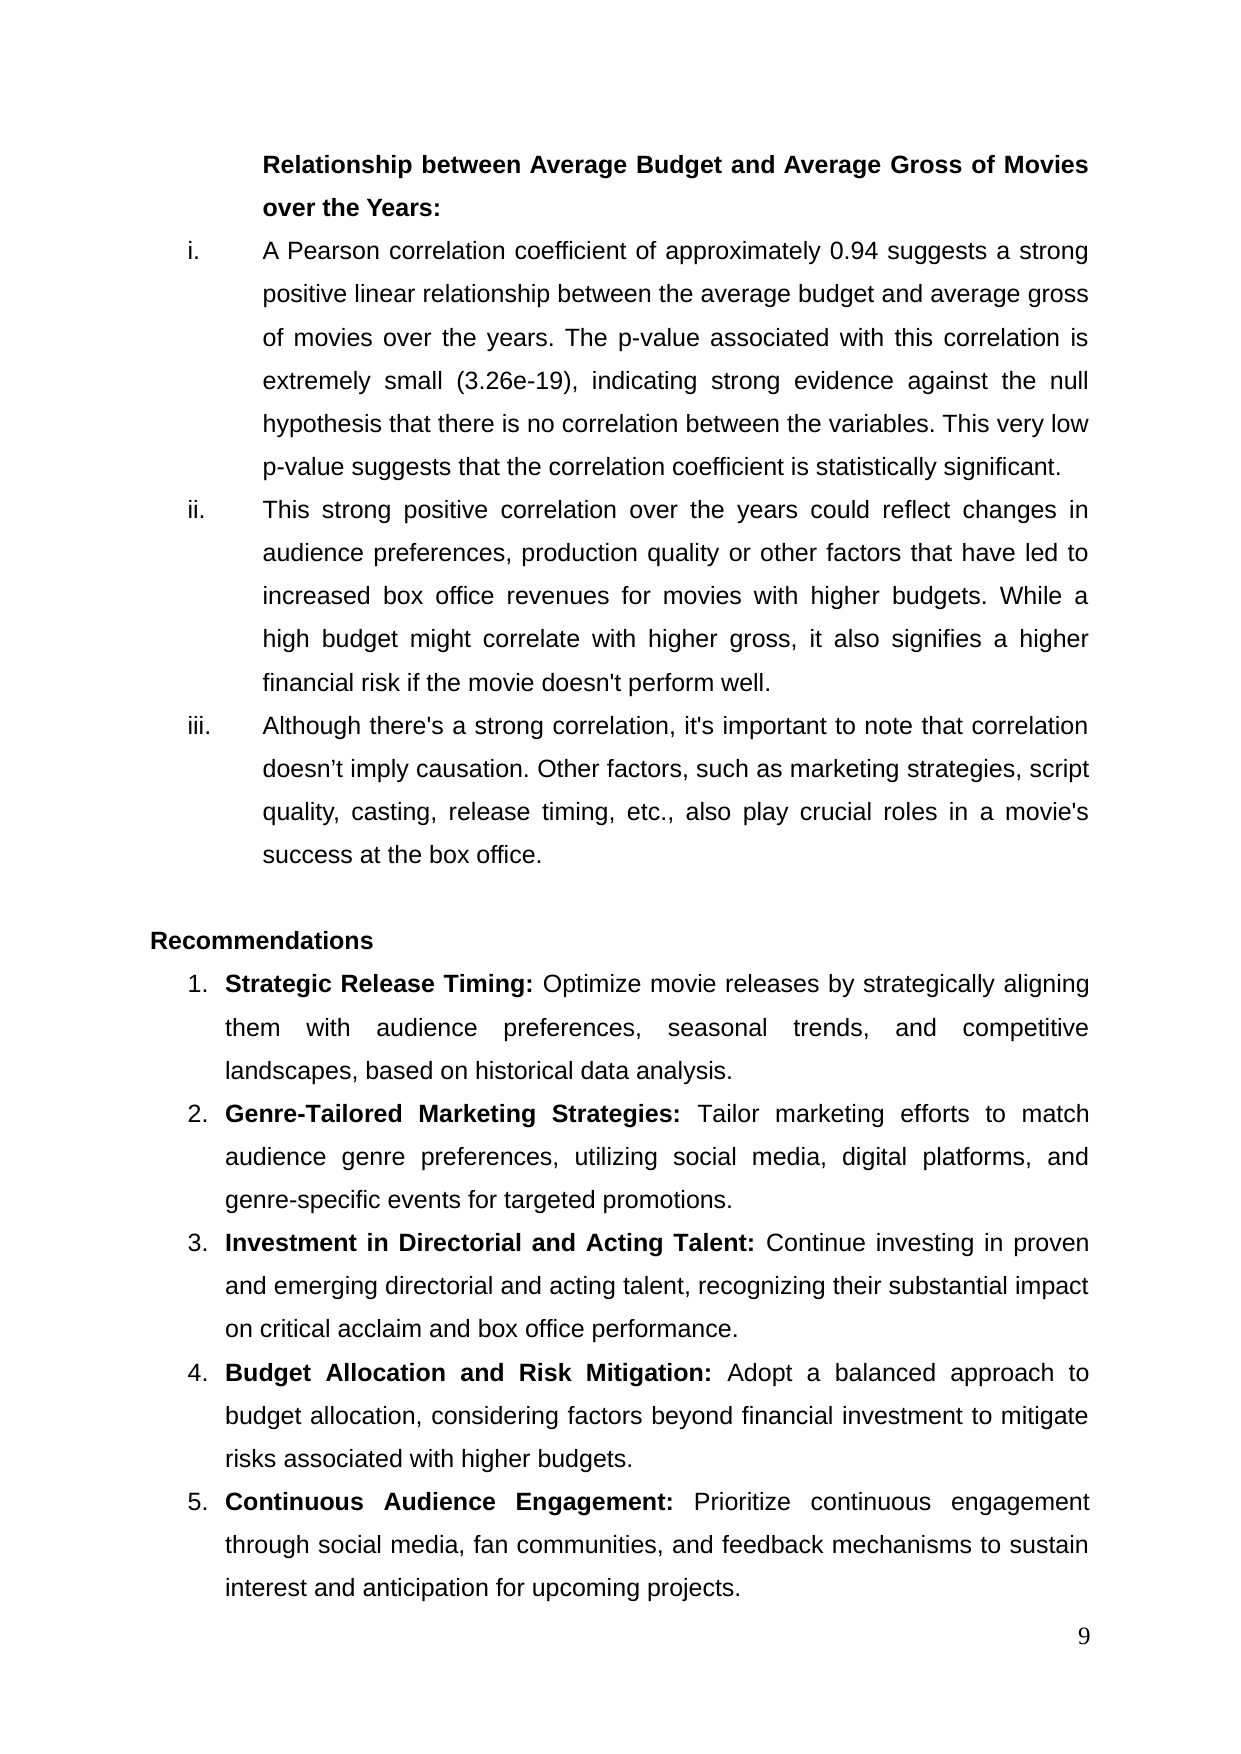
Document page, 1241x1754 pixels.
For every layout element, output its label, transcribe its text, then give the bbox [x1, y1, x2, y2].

text Relationship between Average Budget and Average Gross of Movies over the Years: [262, 150, 1090, 222]
list Strategic Release Timing: Optimize movie releases by strategically aligning them with audience preferences, seasonal trends, and competitive landscapes, based on historical data analysis. [187, 969, 1090, 1084]
list Although there's a strong correlation, it's important to note that correlation doesn’t imply causation. Other factors, such as marketing strategies, script quality, casting, release timing, etc., also play crucial roles in a movie's success at the box office. [187, 711, 1090, 869]
text Recommendations [150, 926, 1090, 955]
list Genre-Tailored Marketing Strategies: Tailor marketing efforts to match audience genre preferences, utilizing social media, digital platforms, and genre-specific events for targeted promotions. [187, 1099, 1090, 1214]
